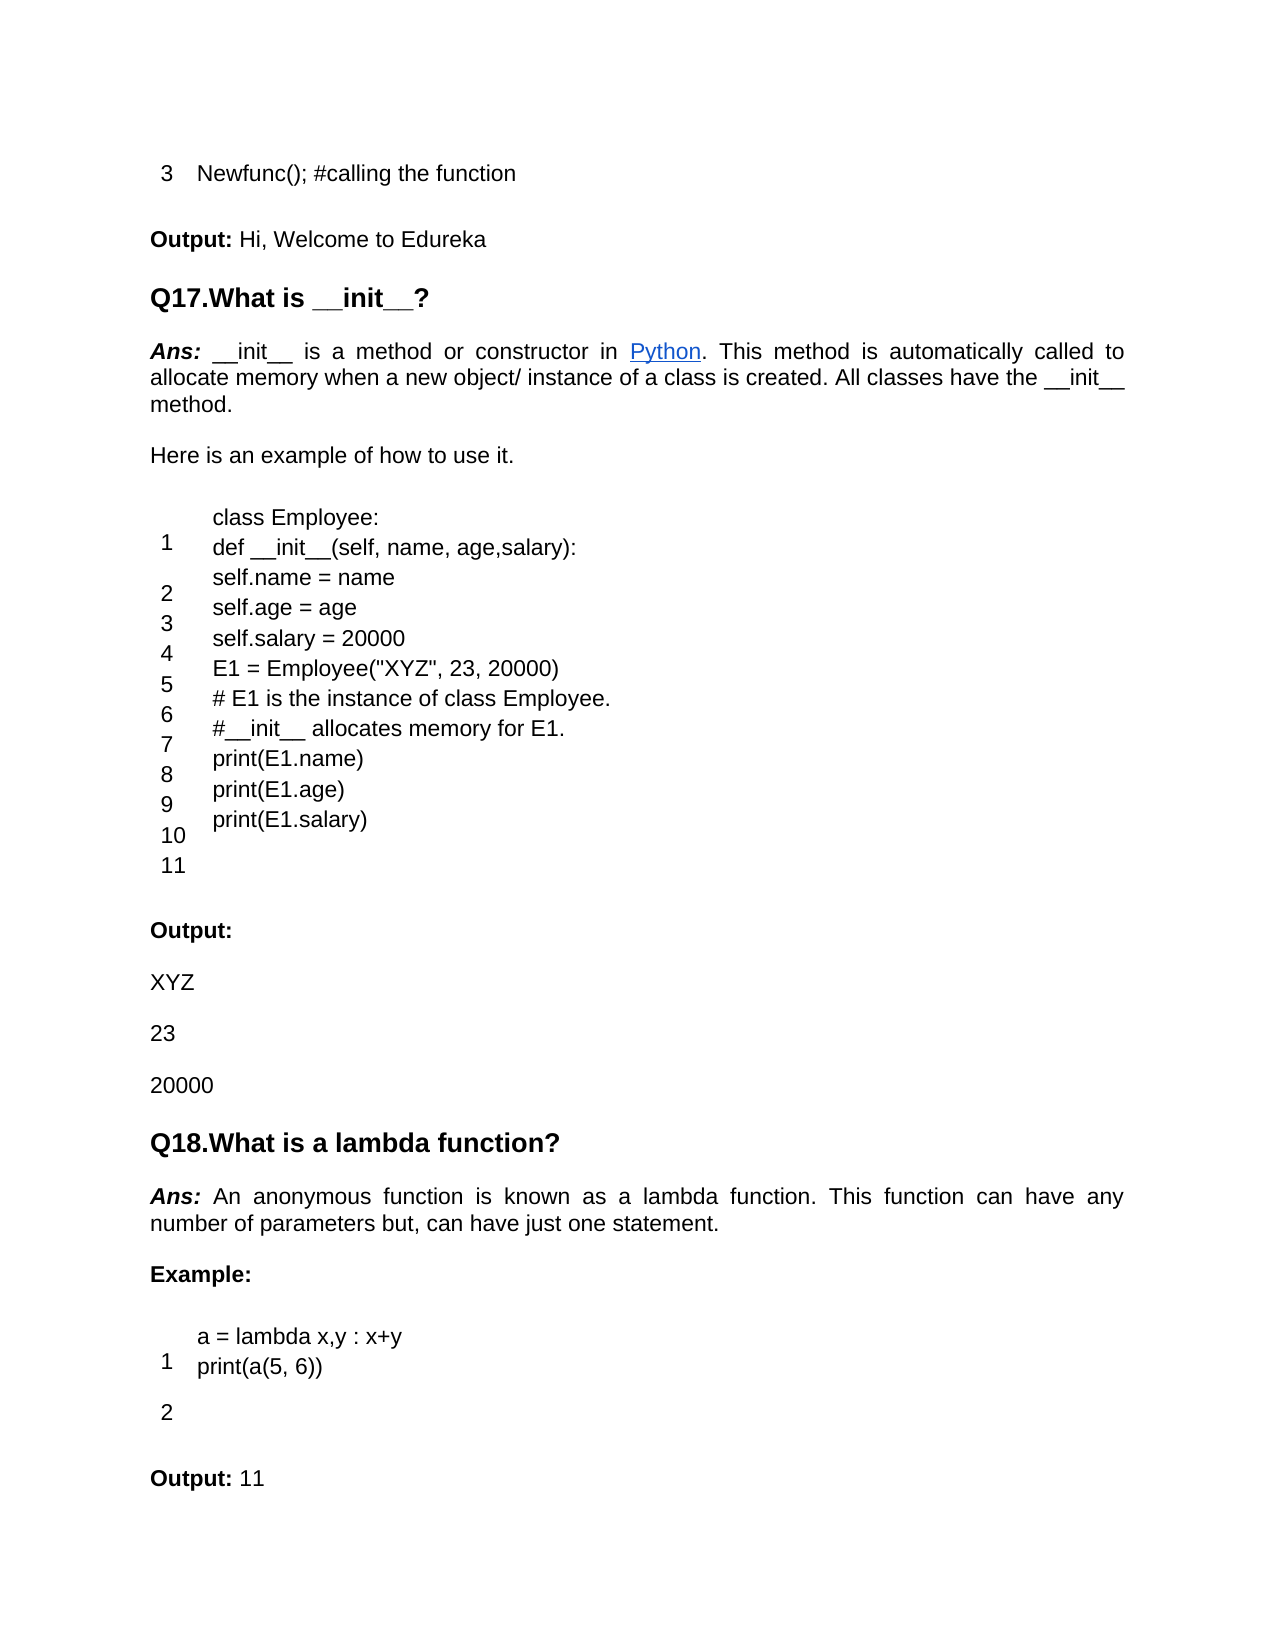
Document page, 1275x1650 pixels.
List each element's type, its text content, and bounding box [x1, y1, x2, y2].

subtitle Q18.What is a lambda function? [150, 1127, 1125, 1158]
table_header 1 2 [150, 1313, 186, 1440]
text Example: [150, 1261, 1125, 1287]
text Ans: An anonymous function is known as a lambda function. This function can have any number of parameters but, can have just one statement. [150, 1183, 1125, 1236]
text Output: Hi, Welcome to Edureka [150, 226, 1125, 252]
text XYZ [150, 969, 1125, 995]
text 23 [150, 1020, 1125, 1047]
text Output: 11 [150, 1465, 1125, 1491]
subtitle Q17.What is __init__? [150, 282, 1125, 313]
text 20000 [150, 1072, 1125, 1098]
table_header 1 2 3 [150, 150, 186, 201]
table_header 1 2 3 4 5 6 7 8 9 10 11 [150, 493, 202, 892]
text Here is an example of how to use it. [150, 442, 1125, 468]
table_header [186, 150, 568, 201]
table_header a = lambda x,y : x+y print(a(5, 6)) [186, 1313, 426, 1440]
text Output: [150, 917, 1125, 944]
text Ans: __init__ is a method or constructor in Python. This method is automatically called to allocate memory when a new object/ instance of a class is created. All classes have the __init__ method. [150, 338, 1125, 417]
table_header class Employee: def __init__(self, name, age,salary): self.name = name self.age = age self.salary = 20000 E1 = Employee("XYZ", 23, 20000) # E1 is the instance of class Employee. #__init__ allocates memory for E1. print(E1.name) print(E1.age) print(E1.salary) [202, 493, 662, 892]
